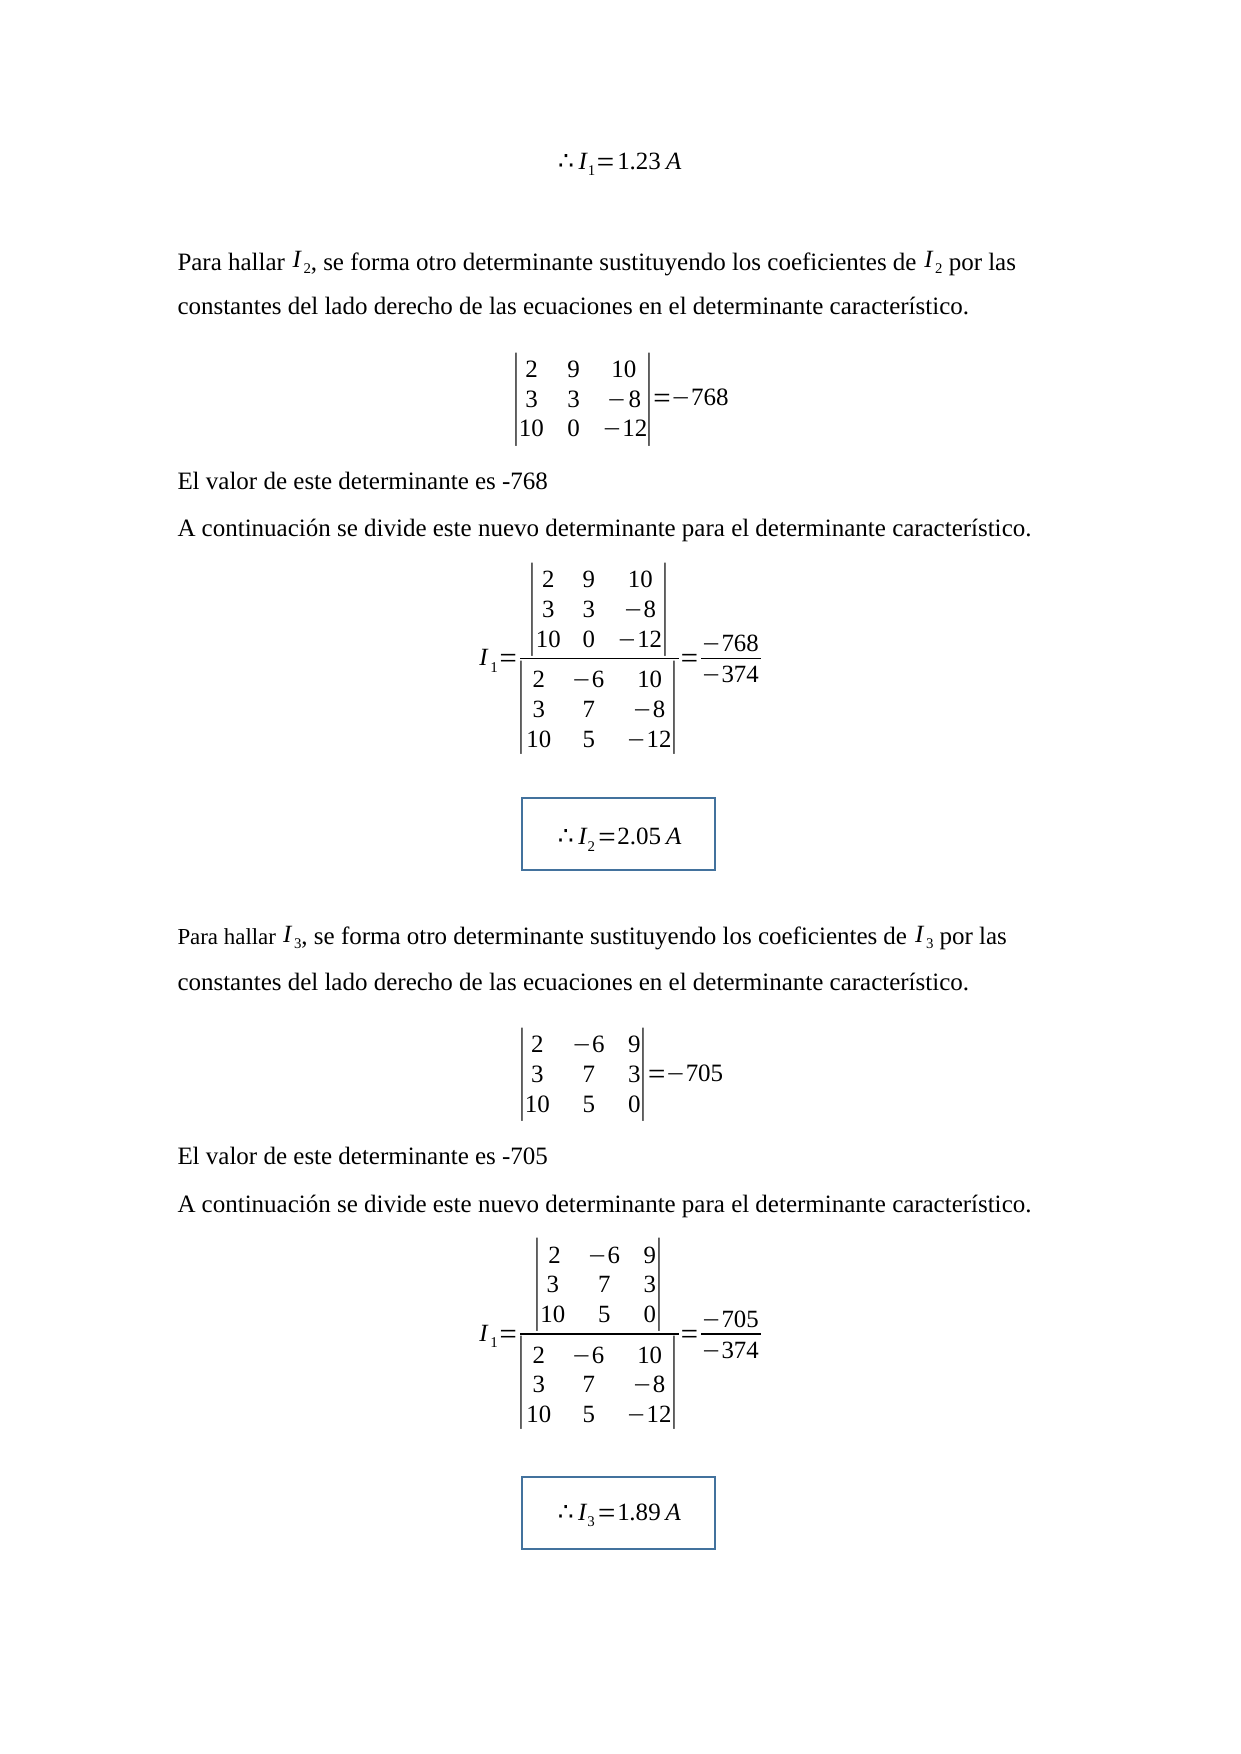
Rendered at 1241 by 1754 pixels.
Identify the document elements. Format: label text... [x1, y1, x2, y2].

text A continuación se divide este nuevo determinante para el determinante característico. [177, 1189, 1063, 1218]
text A continuación se divide este nuevo determinante para el determinante característico. [177, 513, 1063, 542]
text Para hallar , se forma otro determinante sustituyendo los coeficientes de por las constantes del lado derecho de las ecuaciones en el determinante característico. [177, 921, 1063, 995]
text El valor de este determinante es -768 [177, 466, 1063, 494]
text El valor de este determinante es -705 [177, 1141, 1063, 1170]
text Para hallar , se forma otro determinante sustituyendo los coeficientes de por las constantes del lado derecho de las ecuaciones en el determinante característico. [177, 246, 1063, 320]
